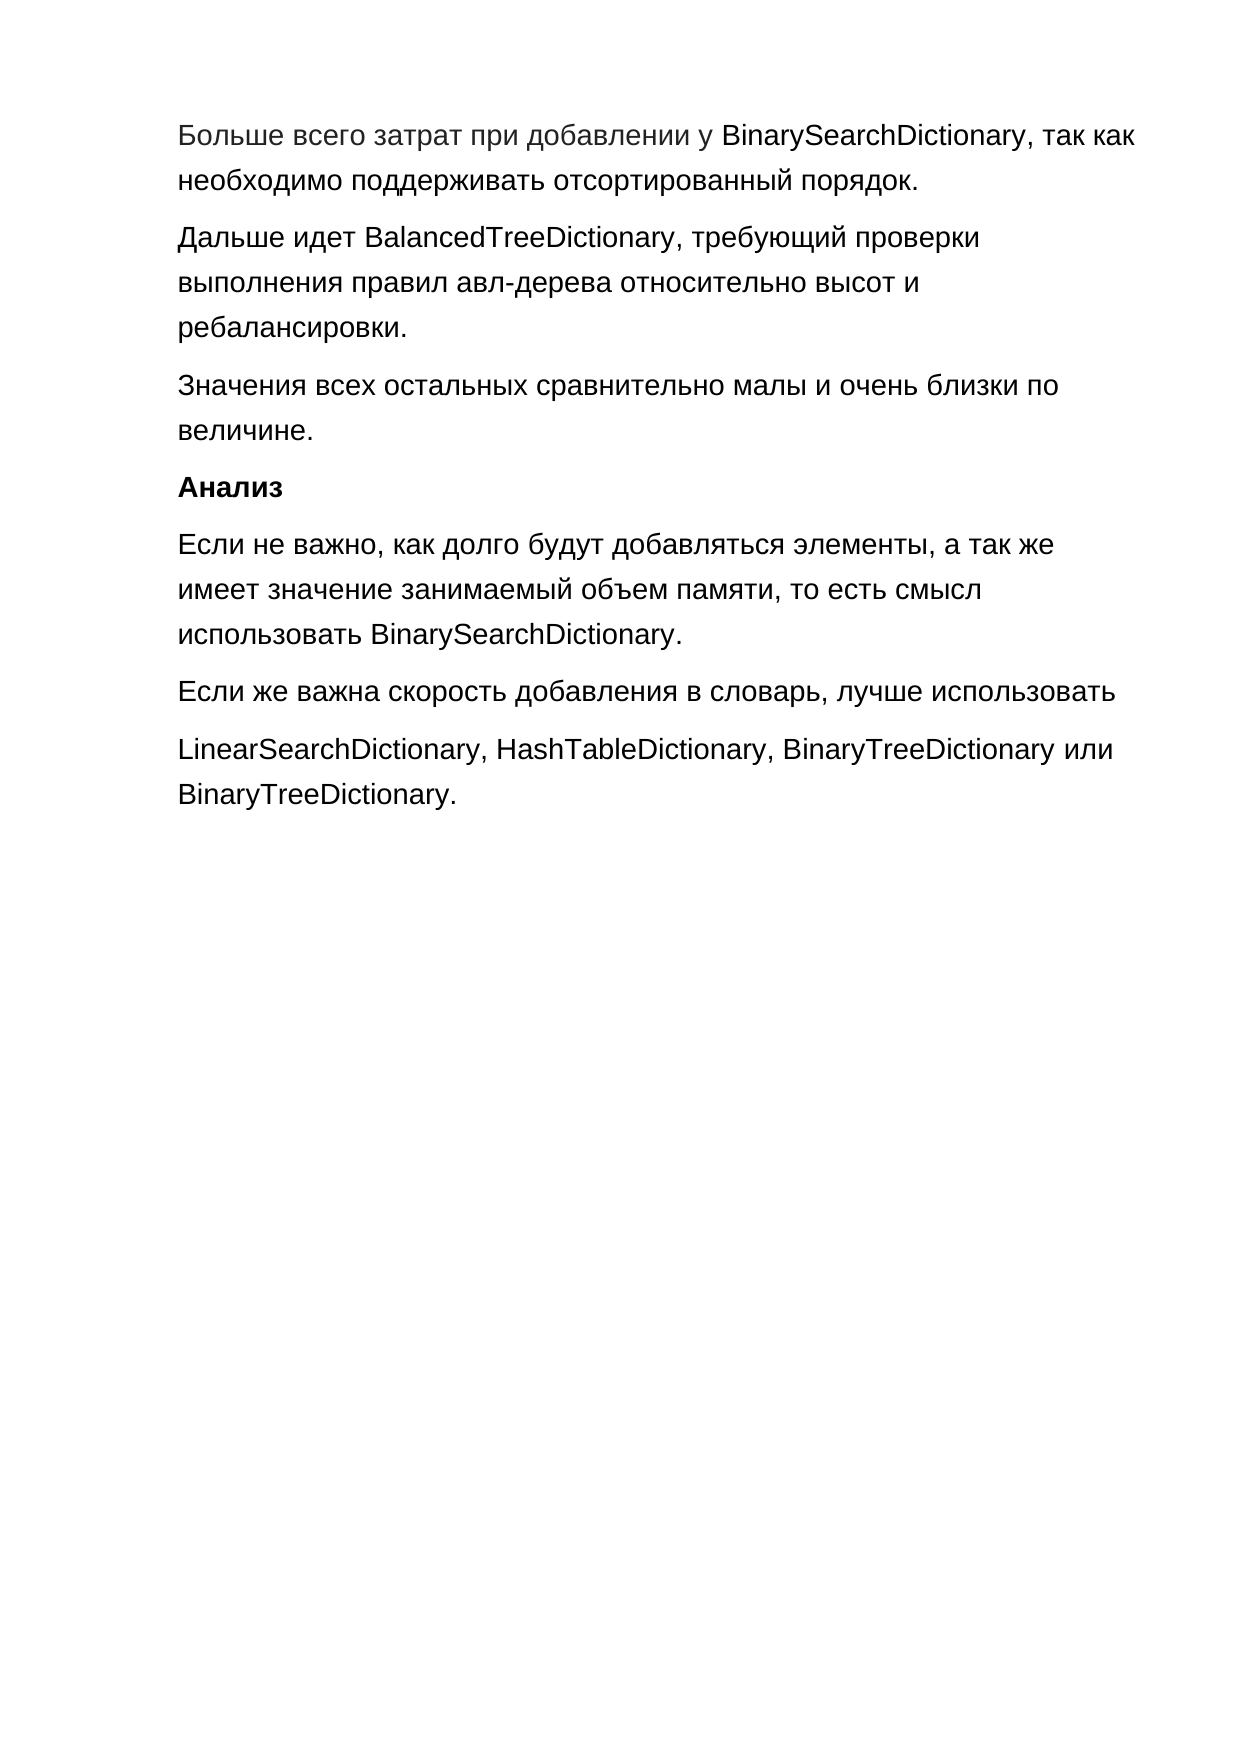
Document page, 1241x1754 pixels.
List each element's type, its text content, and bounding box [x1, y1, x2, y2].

text Анализ [177, 470, 1152, 503]
text LinearSearchDictionary, HashTableDictionary, BinaryTreeDictionary или BinaryTreeDictionary. [177, 732, 1152, 810]
text Значения всех остальных сравнительно малы и очень близки по величине. [177, 368, 1152, 446]
text Если не важно, как долго будут добавляться элементы, а так же имеет значение занимаемый объем памяти, то есть смысл использовать BinarySearchDictionary. [177, 527, 1152, 651]
text Больше всего затрат при добавлении у BinarySearchDictionary, так как необходимо поддерживать отсортированный порядок. [177, 118, 1152, 197]
text Если же важна скорость добавления в словарь, лучше использовать [177, 674, 1152, 708]
text Дальше идет BalancedTreeDictionary, требующий проверки выполнения правил авл-дерева относительно высот и ребалансировки. [177, 220, 1152, 344]
